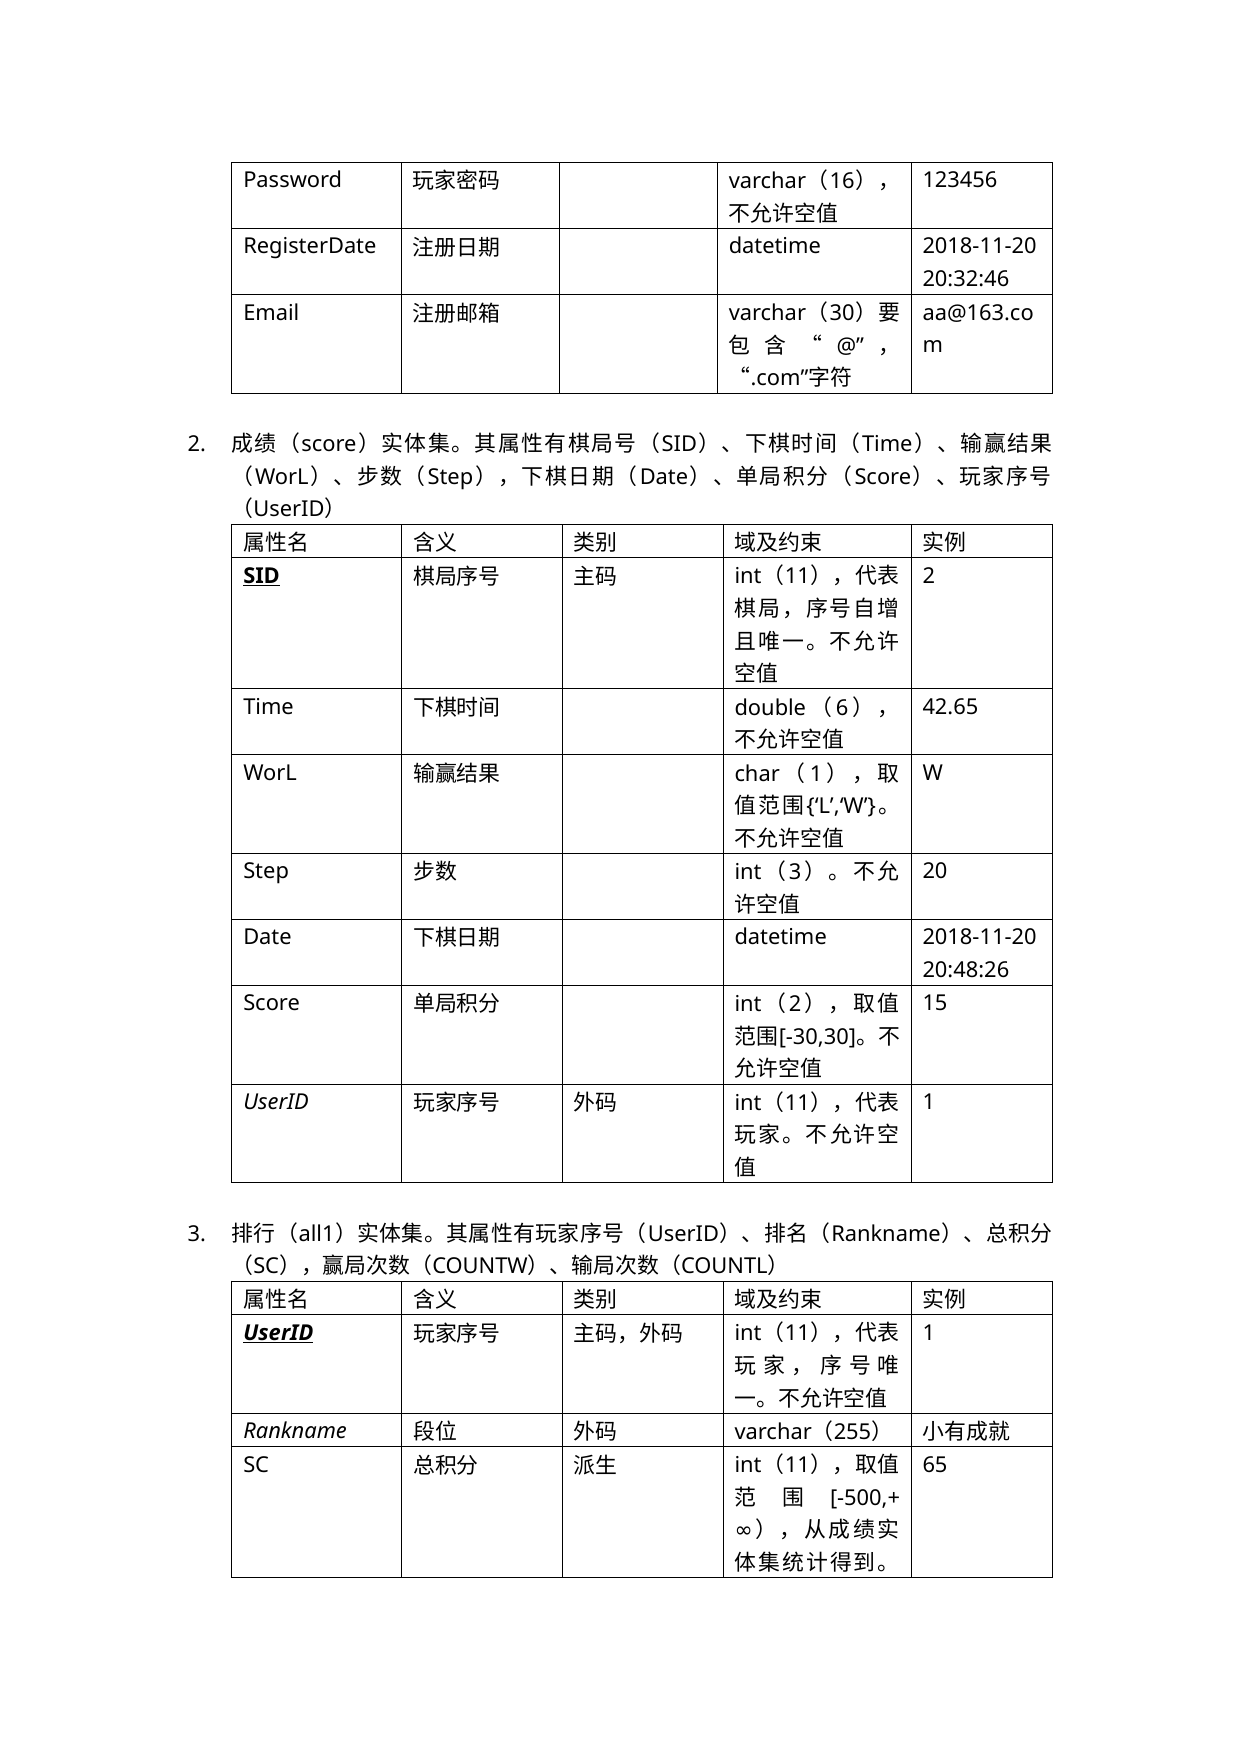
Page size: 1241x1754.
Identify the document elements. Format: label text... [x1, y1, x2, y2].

table_cell Rankname [232, 1414, 401, 1446]
table_cell 棋局序号 [402, 558, 562, 688]
table_header 类别 [563, 1282, 723, 1314]
table_cell 玩家序号 [402, 1085, 562, 1182]
table_header 类别 [563, 525, 723, 557]
table_cell UserID [232, 1085, 401, 1182]
table_cell [563, 689, 723, 754]
table_cell 2018-11-20 20:48:26 [912, 920, 1052, 985]
table_cell 外码 [563, 1085, 723, 1182]
table_cell W [912, 755, 1052, 853]
table_cell 42.65 [912, 689, 1052, 754]
table_cell 123456 [912, 163, 1052, 228]
table_cell aa@163.com [912, 295, 1052, 393]
table_cell [563, 755, 723, 853]
table_cell Time [232, 689, 401, 754]
table_cell int（11），取值范围[-500,+ ∞），从成绩实体集统计得到。不允许空值 [724, 1447, 911, 1577]
table_cell WorL [232, 755, 401, 853]
table_cell [560, 295, 717, 393]
table_cell 玩家密码 [402, 163, 559, 228]
table_cell 主码，外码 [563, 1315, 723, 1413]
table_cell Date [232, 920, 401, 985]
table_cell 1 [912, 1315, 1052, 1413]
table_cell Score [232, 986, 401, 1083]
table_cell [560, 163, 717, 228]
table_cell 外码 [563, 1414, 723, 1446]
table_header 属性名 [232, 525, 401, 557]
table_header 含义 [402, 525, 562, 557]
table_cell double（6），不允许空值 [724, 689, 911, 754]
table_cell Step [232, 854, 401, 919]
table_cell 1 [912, 1085, 1052, 1182]
table_cell 2 [912, 558, 1052, 688]
table_cell int（2），取值范围[-30,30]。不允许空值 [724, 986, 911, 1083]
table_cell 单局积分 [402, 986, 562, 1083]
table_cell varchar（16），不允许空值 [718, 163, 911, 228]
table_header 域及约束 [724, 525, 911, 557]
table_cell [563, 854, 723, 919]
table_cell int（3）。不允许空值 [724, 854, 911, 919]
table_cell int（11），代表玩家，序号唯一。不允许空值 [724, 1315, 911, 1413]
table_header 属性名 [232, 1282, 401, 1314]
table_cell varchar（255） [724, 1414, 911, 1446]
table_cell 段位 [402, 1414, 562, 1446]
table_cell 小有成就 [912, 1414, 1052, 1446]
table_cell [563, 920, 723, 985]
table_cell 下棋日期 [402, 920, 562, 985]
table_header 实例 [912, 525, 1052, 557]
table_cell SID [232, 558, 401, 688]
table_cell UserID [232, 1315, 401, 1413]
table_cell 2018-11-20 20:32:46 [912, 229, 1052, 294]
table_cell 15 [912, 986, 1052, 1083]
list 成绩（score）实体集。其属性有棋局号（SID）、下棋时间（Time）、输赢结果（WorL）、步数（Step），下棋日期（Date）、单局积分（Score）、玩家序号（UserID） [187, 426, 1053, 524]
table_cell 步数 [402, 854, 562, 919]
table_cell 注册日期 [402, 229, 559, 294]
table_cell datetime [718, 229, 911, 294]
list 排行（all1）实体集。其属性有玩家序号（UserID）、排名（Rankname）、总积分（SC），赢局次数（COUNTW）、输局次数（COUNTL） [187, 1216, 1053, 1281]
table_cell char（1），取值范围{‘L’,‘W’}。不允许空值 [724, 755, 911, 853]
table_cell Password [232, 163, 401, 228]
table_cell varchar（30）要包含“@”，“.com”字符 [718, 295, 911, 393]
table_cell [560, 229, 717, 294]
table_cell 65 [912, 1447, 1052, 1577]
table_header 域及约束 [724, 1282, 911, 1314]
table_cell 总积分 [402, 1447, 562, 1577]
table_cell 派生 [563, 1447, 723, 1577]
table_cell RegisterDate [232, 229, 401, 294]
table_cell [563, 986, 723, 1083]
table_cell SC [232, 1447, 401, 1577]
table_cell datetime [724, 920, 911, 985]
table_cell 输赢结果 [402, 755, 562, 853]
table_cell 下棋时间 [402, 689, 562, 754]
table_cell 注册邮箱 [402, 295, 559, 393]
table_cell 主码 [563, 558, 723, 688]
table_header 含义 [402, 1282, 562, 1314]
table_cell int（11），代表棋局，序号自增且唯一。不允许空值 [724, 558, 911, 688]
table_cell int（11），代表玩家。不允许空值 [724, 1085, 911, 1182]
table_cell 玩家序号 [402, 1315, 562, 1413]
table_cell Email [232, 295, 401, 393]
table_header 实例 [912, 1282, 1052, 1314]
table_cell 20 [912, 854, 1052, 919]
